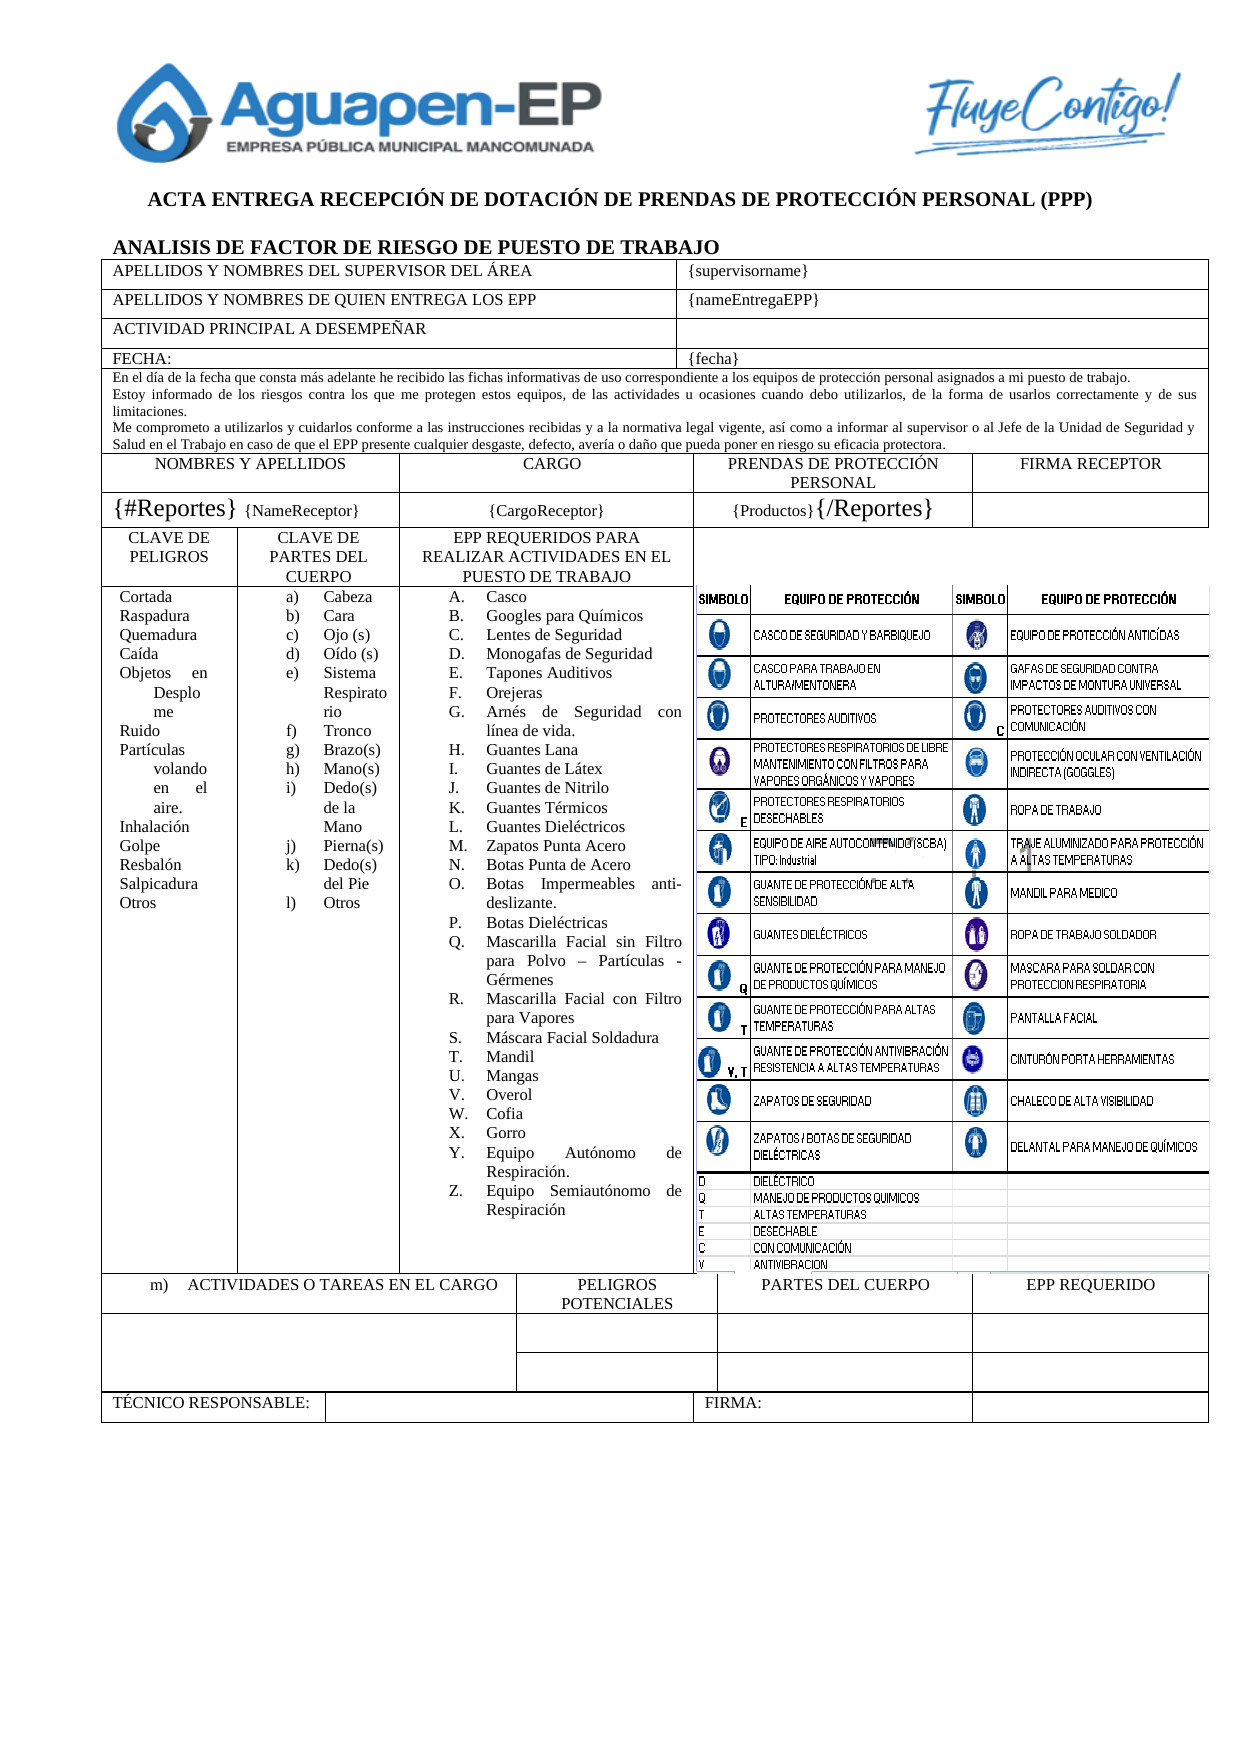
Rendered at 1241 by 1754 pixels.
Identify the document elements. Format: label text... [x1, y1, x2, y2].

table_cell EPP REQUERIDOS PARA REALIZAR ACTIVIDADES EN EL PUESTO DE TRABAJO [400, 528, 693, 586]
table_cell [973, 1314, 1208, 1352]
table_cell APELLIDOS Y NOMBRES DE QUIEN ENTREGA LOS EPP [102, 290, 676, 318]
table_cell CARGO [400, 454, 693, 492]
table_cell [973, 1393, 1208, 1422]
table_cell {nameEntregaEPP} [677, 290, 1208, 318]
table_header ANALISIS DE FACTOR DE RIESGO DE PUESTO DE TRABAJO [101, 235, 1209, 259]
table_cell {fecha} [677, 349, 1208, 368]
table_cell PRENDAS DE PROTECCIÓN PERSONAL [694, 454, 972, 492]
table_cell EPP REQUERIDO [973, 1274, 1208, 1313]
table_cell FIRMA: [694, 1393, 972, 1422]
table_cell En el día de la fecha que consta más adelante he recibido las fichas informativas de uso correspondiente a los equipos de protección personal asignados a mi puesto de trabajo. Estoy informado de los riesgos contra los que me protegen estos equipos, de las actividades u ocasiones cuando debo utilizarlos, de la forma de usarlos correctamente y de sus limitaciones. Me comprometo a utilizarlos y cuidarlos conforme a las instrucciones recibidas y a la normativa legal vigente, así como a informar al supervisor o al Jefe de la Unidad de Seguridad y Salud en el Trabajo en caso de que el EPP presente cualquier desgaste, defecto, avería o daño que pueda poner en riesgo su eficacia protectora. [102, 369, 1208, 453]
table_cell CLAVE DE PELIGROS [102, 528, 237, 586]
table_cell [677, 319, 1208, 347]
table_cell FIRMA RECEPTOR [973, 454, 1208, 492]
table_cell CLAVE DE PARTES DEL CUERPO [238, 528, 399, 586]
table_cell ACTIVIDAD PRINCIPAL A DESEMPEÑAR [102, 319, 676, 347]
table_cell ACTIVIDADES O TAREAS EN EL CARGO [102, 1274, 516, 1313]
table_cell [718, 1353, 972, 1391]
table_cell NOMBRES Y APELLIDOS [102, 454, 399, 492]
table_cell {#Reportes} {NameReceptor} [102, 493, 399, 527]
picture [696, 585, 1210, 1274]
table_cell Casco Googles para Químicos Lentes de Seguridad Monogafas de Seguridad Tapones Auditivos Orejeras Arnés de Seguridad con línea de vida. Guantes Lana Guantes de Látex Guantes de Nitrilo Guantes Térmicos Guantes Dieléctricos Zapatos Punta Acero Botas Punta de Acero Botas Impermeables anti-deslizante. Botas Dieléctricas Mascarilla Facial sin Filtro para Polvo – Partículas - Gérmenes Mascarilla Facial con Filtro para Vapores Máscara Facial Soldadura Mandil Mangas Overol Cofia Gorro Equipo Autónomo de Respiración. Equipo Semiautónomo de Respiración [400, 587, 693, 1273]
table_cell [517, 1314, 717, 1352]
table_cell APELLIDOS Y NOMBRES DEL SUPERVISOR DEL ÁREA [102, 260, 676, 289]
table_cell PELIGROS POTENCIALES [517, 1274, 717, 1313]
table_cell FECHA: [102, 349, 676, 368]
table_cell Cabeza Cara Ojo (s) Oído (s) Sistema Respiratorio Tronco Brazo(s) Mano(s) Dedo(s) de la Mano Pierna(s) Dedo(s) del Pie Otros [238, 587, 399, 1273]
picture [75, 26, 1223, 187]
table_cell {Productos}{/Reportes} [694, 493, 972, 527]
table_cell {CargoReceptor} [400, 493, 693, 527]
table_cell [973, 493, 1208, 527]
table_cell [102, 1314, 516, 1391]
table_cell {supervisorname} [677, 260, 1208, 289]
table_cell PARTES DEL CUERPO [718, 1274, 972, 1313]
table_cell [718, 1314, 972, 1352]
text ACTA ENTREGA RECEPCIÓN DE DOTACIÓN DE PRENDAS DE PROTECCIÓN PERSONAL (PPP) [75, 187, 1165, 211]
table_cell TÉCNICO RESPONSABLE: [102, 1393, 325, 1422]
table_cell [973, 1353, 1208, 1391]
table_cell [517, 1353, 717, 1391]
table_cell Cortada Raspadura Quemadura Caída Objetos en Desplome Ruido Partículas volando en el aire. Inhalación Golpe Resbalón Salpicadura Otros [102, 587, 237, 1273]
table_cell [326, 1393, 693, 1422]
